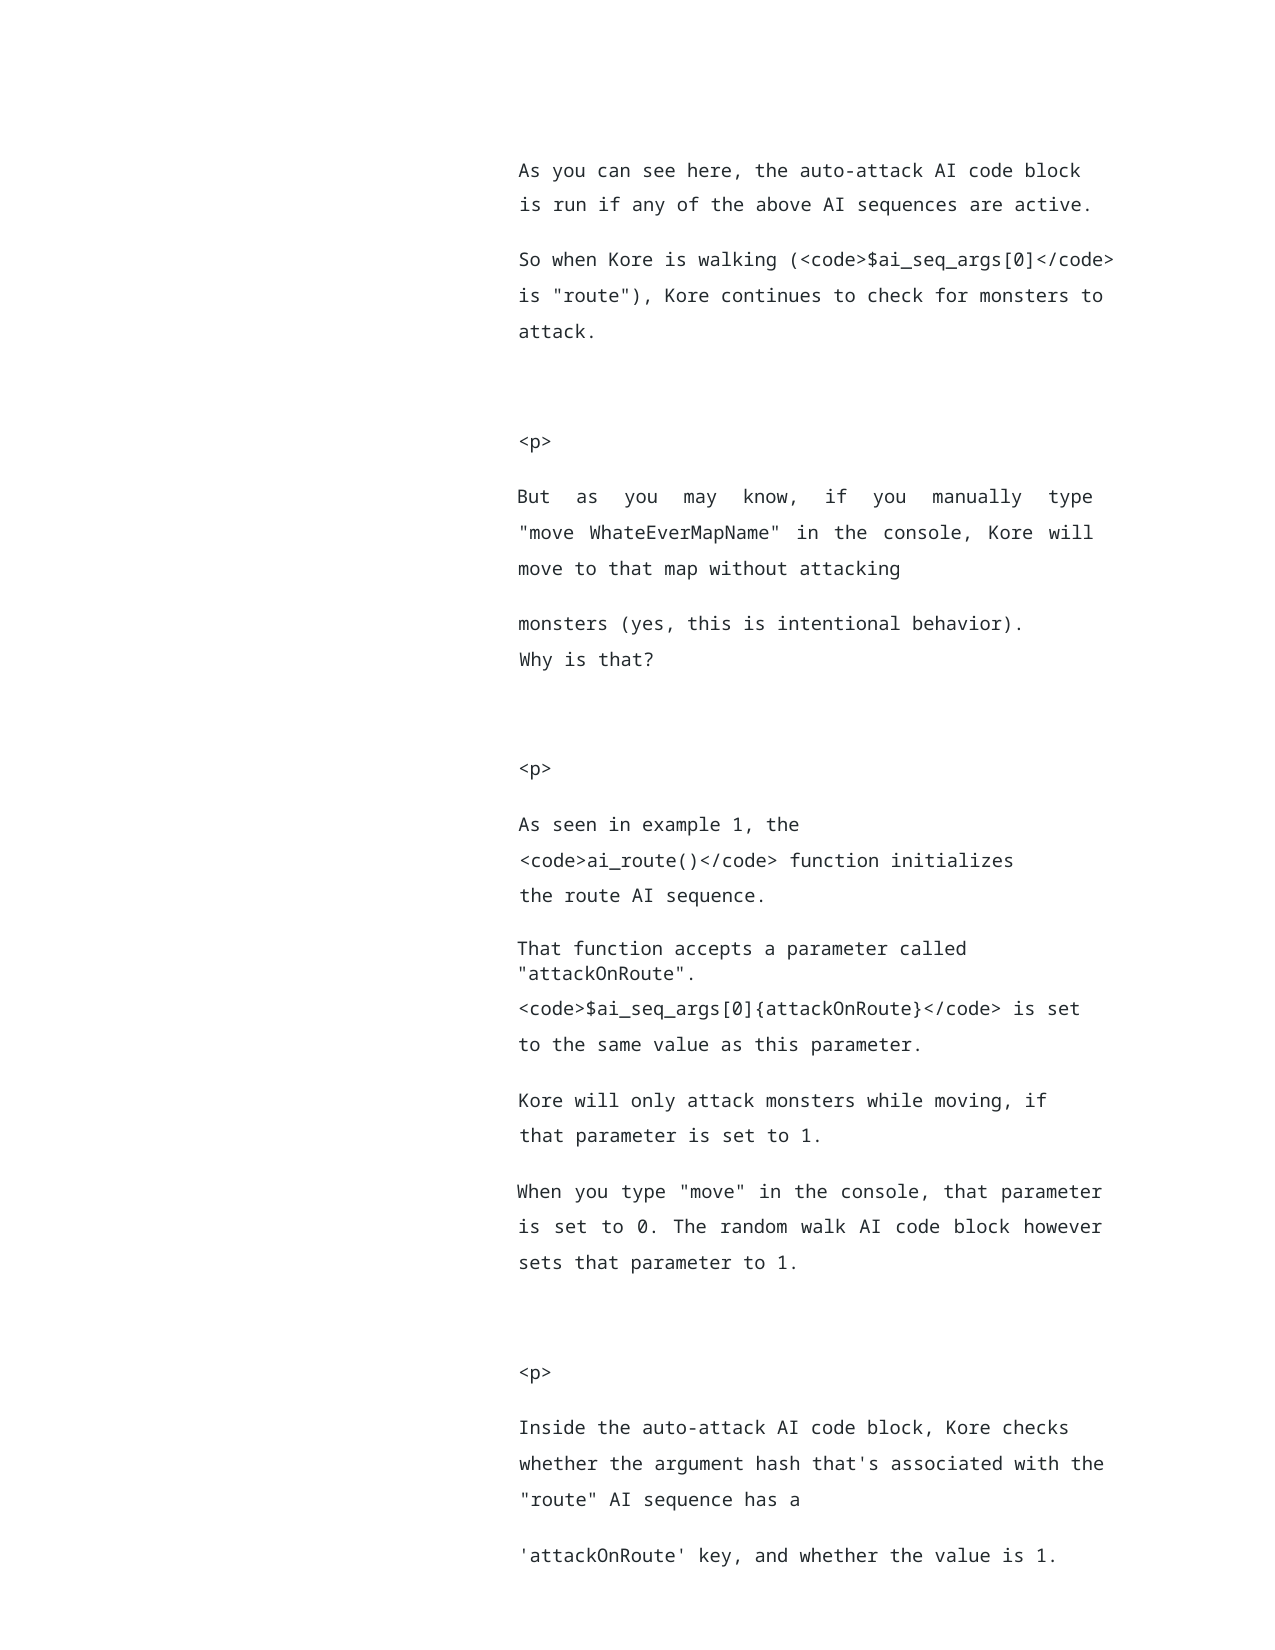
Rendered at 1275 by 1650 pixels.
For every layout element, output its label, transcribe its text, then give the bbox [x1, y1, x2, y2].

text As you can see here, the auto-attack AI code block is run if any of the above AI sequences are active. [518, 157, 1108, 217]
text Inside the auto-attack AI code block, Kore checks whether the argument hash that's associated with the "route" AI sequence has a [518, 1415, 1108, 1512]
text When you type "move" in the console, that parameter is set to 0. The random walk AI code block however sets that parameter to 1. [517, 1178, 1102, 1275]
text Kore will only attack monsters while moving, if that parameter is set to 1. [518, 1087, 1056, 1148]
text That function accepts a parameter called "attackOnRoute". [517, 935, 1121, 986]
text 'attackOnRoute' key, and whether the value is 1. [518, 1542, 1121, 1567]
text So when Kore is walking (<code>$ai_seq_args[0]</code> is "route"), Kore continues to check for monsters to attack. [518, 247, 1121, 344]
text <code>$ai_seq_args[0]{attackOnRoute}</code> is set to the same value as this parameter. [518, 995, 1107, 1057]
text monsters (yes, this is intentional behavior). Why is that? [518, 610, 1056, 672]
text <p> [518, 1359, 1121, 1385]
text <p> [518, 428, 1121, 454]
text As seen in example 1, the <code>ai_route()</code> function initializes the route AI sequence. [518, 811, 1025, 908]
text But as you may know, if you manually type "move WhateEverMapName" in the console, Kore will move to that map without attacking [517, 484, 1093, 581]
text <p> [518, 756, 1121, 781]
